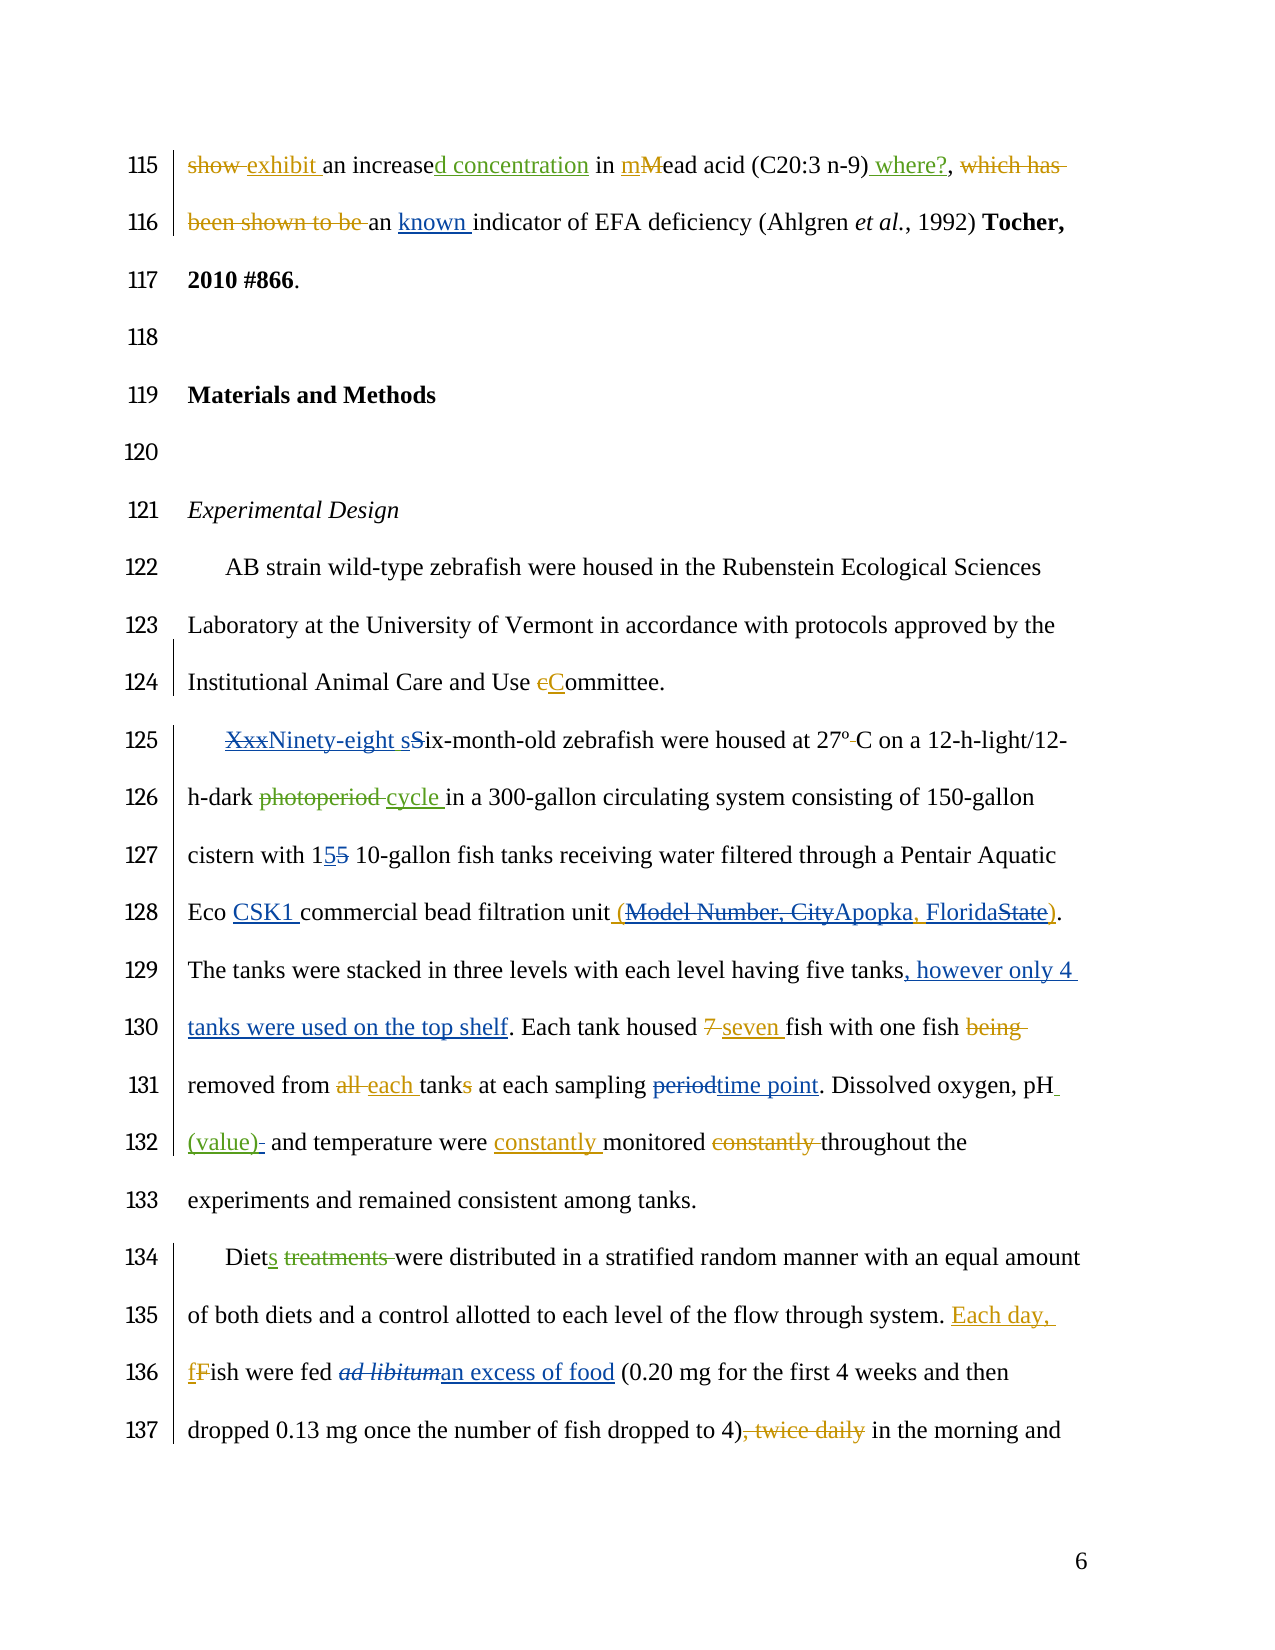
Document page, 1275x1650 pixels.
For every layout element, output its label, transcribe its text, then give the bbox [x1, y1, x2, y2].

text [187, 150, 1087, 294]
text AB strain wild-type zebrafish were housed in the Rubenstein Ecological Sciences Laboratory at the University of Vermont in accordance with protocols approved by the Institutional Animal Care and Use ommittee. [187, 552, 1087, 696]
text Experimental Design [187, 495, 1087, 524]
text ix-month-old zebrafish were housed at 27ºC on a 12-h-light/12-h-dark in a 300-gallon circulating system consisting of 150-gallon cistern with 1 10-gallon fish tanks receiving water filtered through a Pentair Aquatic Eco commercial bead filtration unit. The tanks were stacked in three levels with each level having five tanks. Each tank housed fish with one fish removed from tank at each sampling . Dissolved oxygen, pH and temperature were monitored throughout the experiments and remained consistent among tanks. [187, 725, 1087, 1214]
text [187, 1242, 1087, 1444]
text Materials and Methods [187, 380, 1087, 409]
